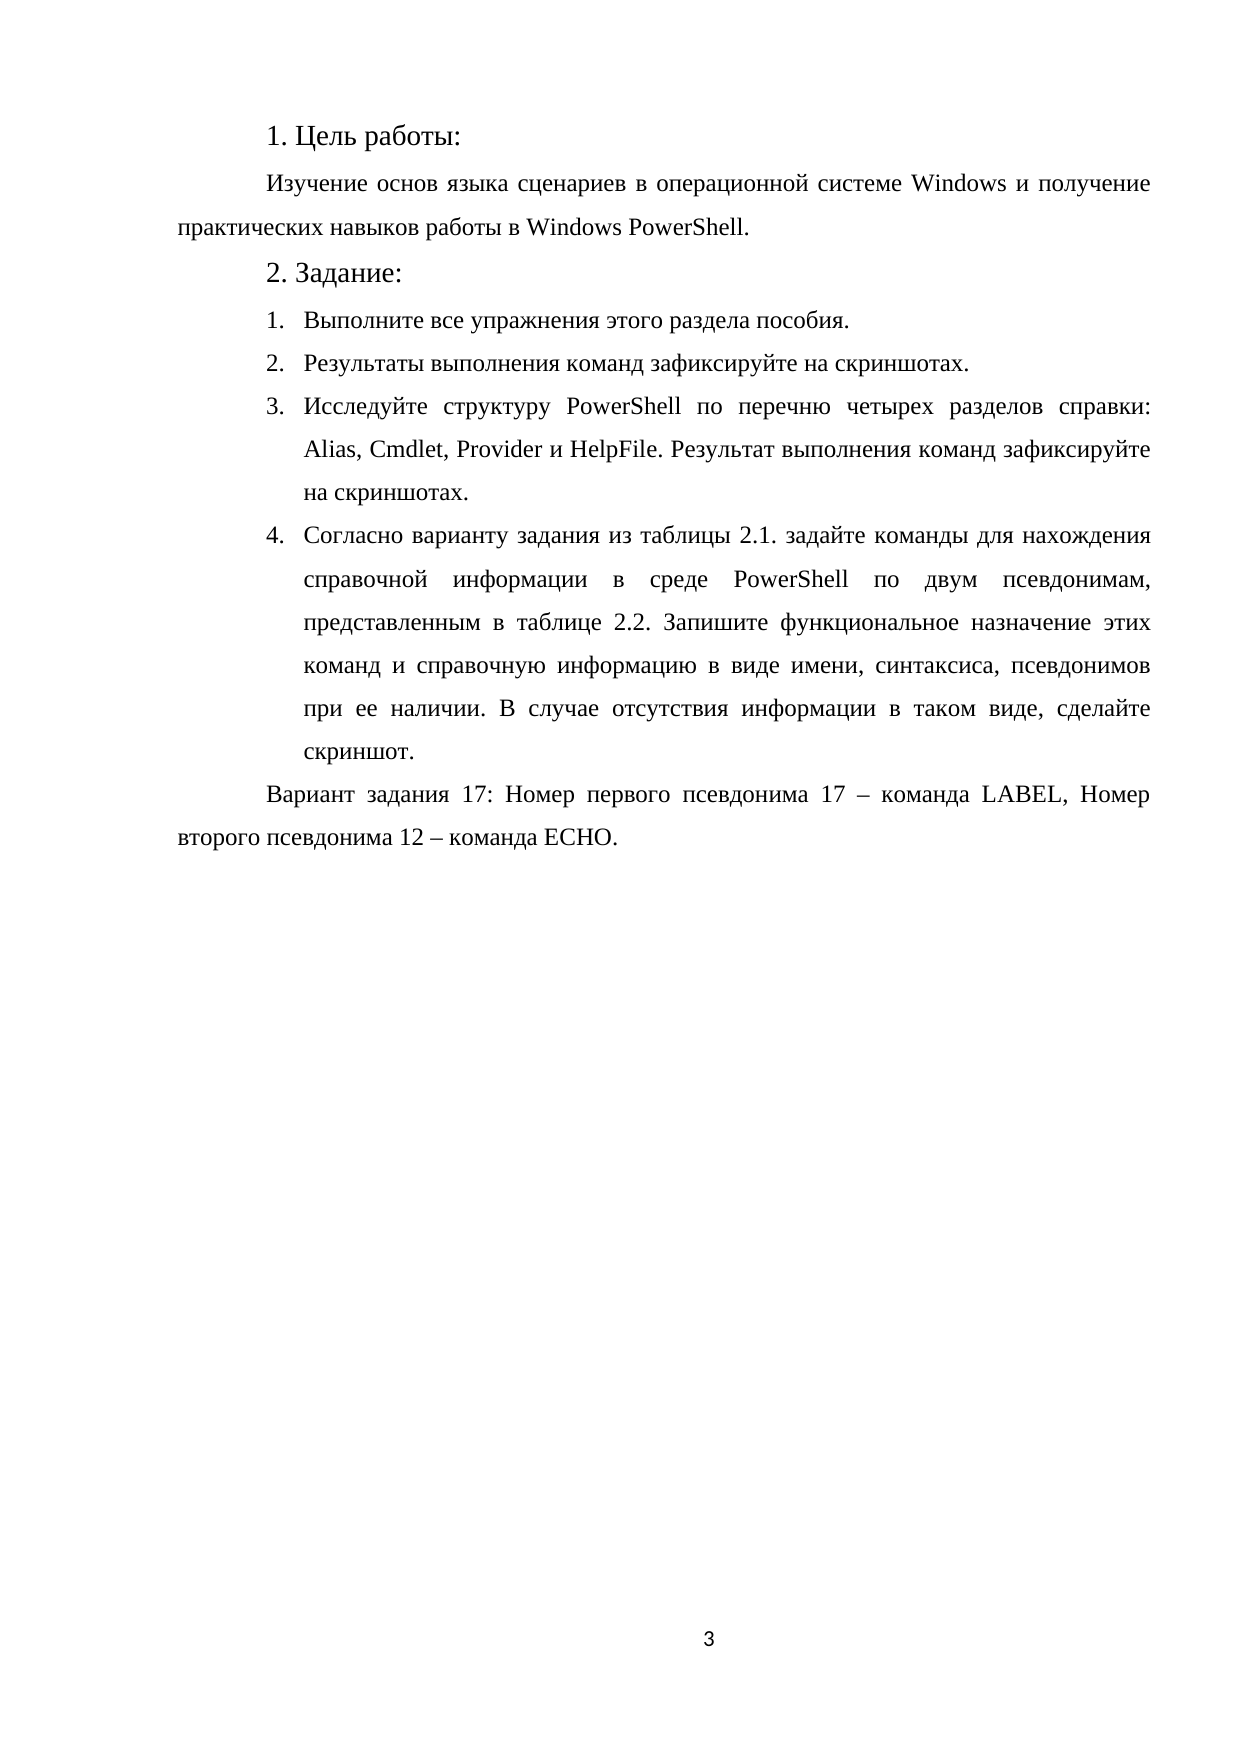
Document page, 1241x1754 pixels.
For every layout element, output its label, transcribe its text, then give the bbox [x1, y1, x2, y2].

list Согласно варианту задания из таблицы 2.1. задайте команды для нахождения справочной информации в среде PowerShell по двум псевдонимам, представленным в таблице 2.2. Запишите функциональное назначение этих команд и справочную информацию в виде имени, синтаксиса, псевдонимов при ее наличии. В случае отсутствия информации в таком виде, сделайте скриншот. [266, 521, 1152, 765]
subtitle 1. Цель работы: [177, 118, 1152, 152]
subtitle 2. Задание: [177, 255, 1152, 288]
list Выполните все упражнения этого раздела пособия. [266, 305, 1152, 334]
text Вариант задания 17: Номер первого псевдонима 17 – команда LABEL, Номер второго псевдонима 12 – команда ECHO. [177, 779, 1152, 851]
list Исследуйте структуру PowerShell по перечню четырех разделов справки: Alias, Cmdlet, Provider и HelpFile. Результат выполнения команд зафиксируйте на скриншотах. [266, 391, 1152, 506]
text Изучение основ языка сценариев в операционной системе Windows и получение практических навыков работы в Windows PowerShell. [177, 168, 1152, 240]
list Результаты выполнения команд зафиксируйте на скриншотах. [266, 348, 1152, 377]
